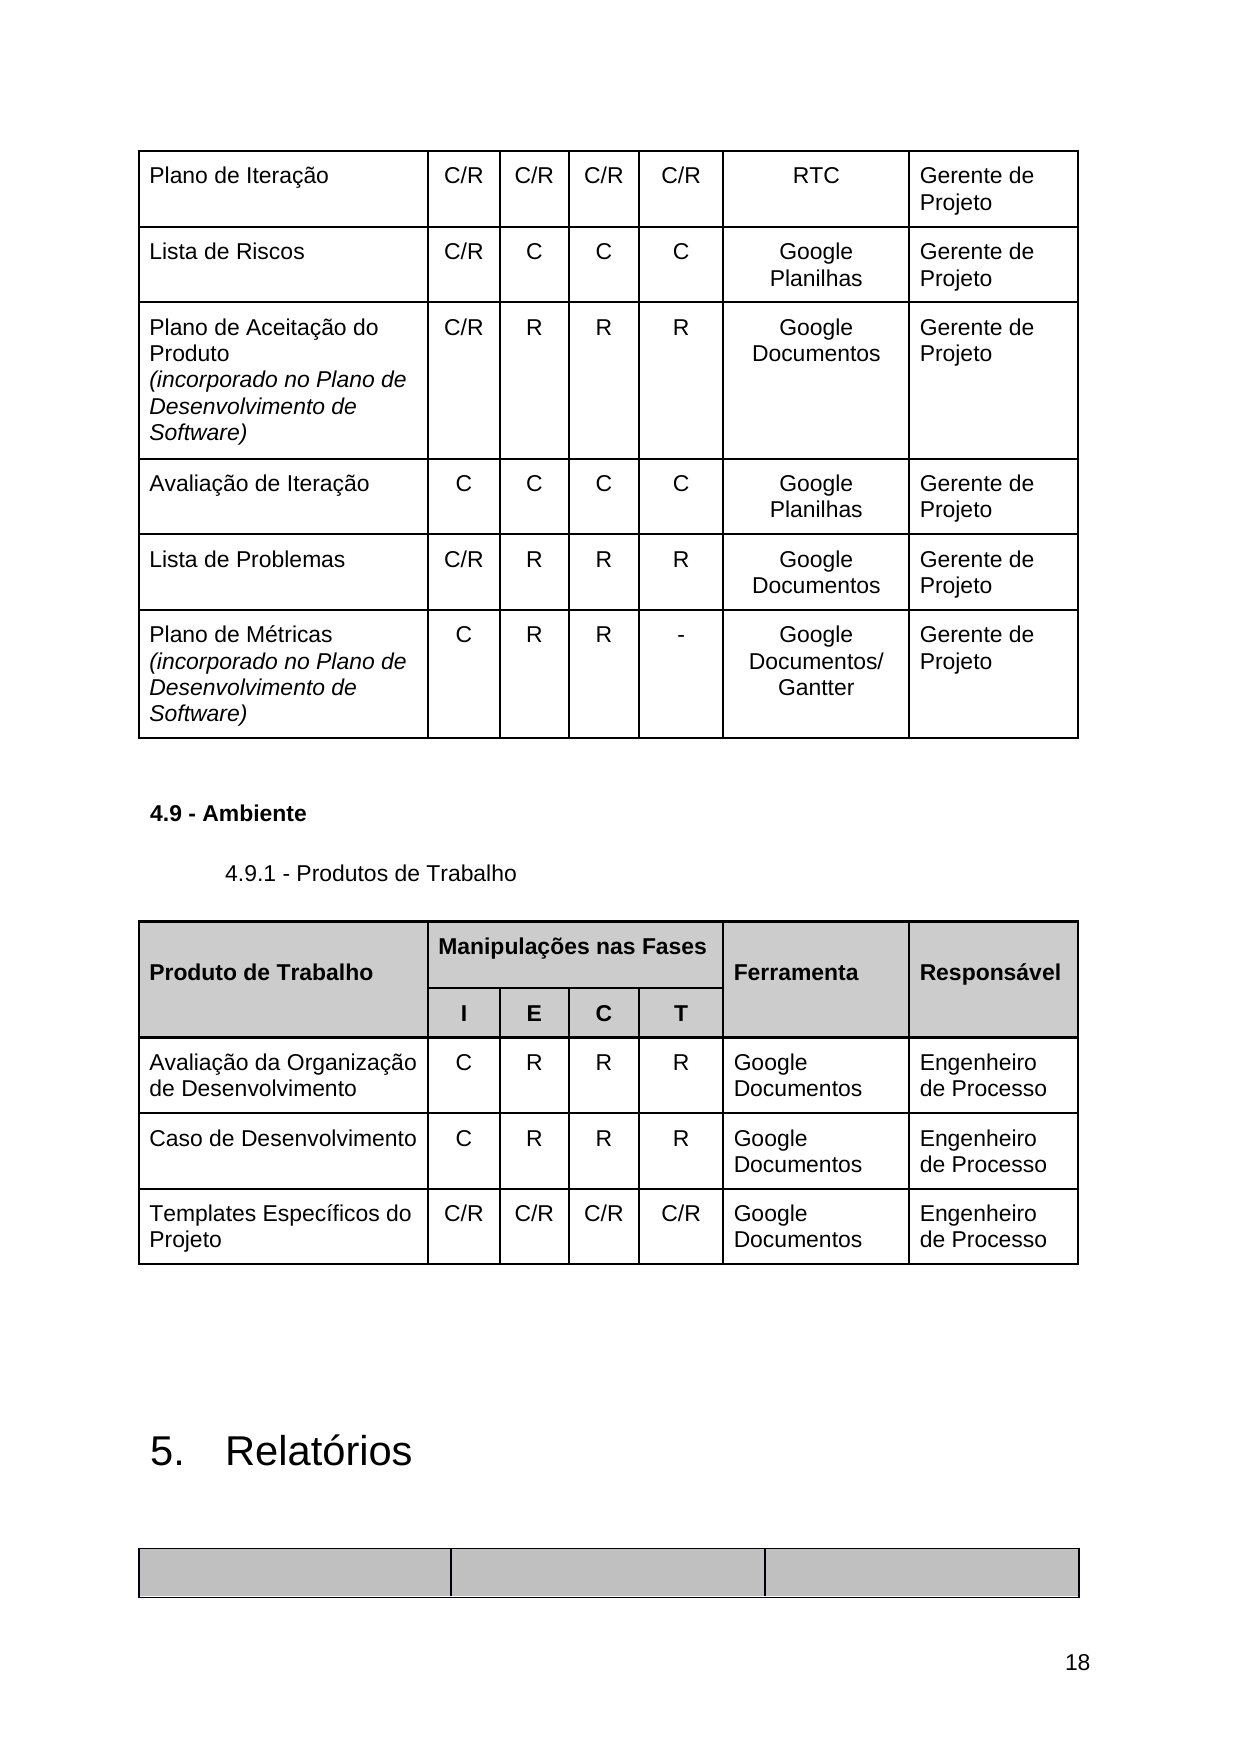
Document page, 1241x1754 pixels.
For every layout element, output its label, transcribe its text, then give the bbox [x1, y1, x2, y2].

table_cell Engenheiro de Processo [910, 1190, 1077, 1263]
table_cell C [501, 460, 568, 533]
table_cell C [429, 1114, 499, 1188]
table_cell C [501, 228, 568, 301]
table_cell R [570, 303, 638, 457]
table_header Produto de Trabalho [140, 923, 427, 1036]
table_cell C [570, 989, 638, 1036]
table_cell RTC [724, 152, 908, 226]
table_cell Lista de Problemas [140, 535, 427, 609]
table_cell R [501, 535, 568, 609]
table_header Ferramenta [724, 923, 908, 1036]
table_cell C/R [429, 535, 499, 609]
table_cell E [501, 989, 568, 1036]
table_cell C/R [429, 1190, 499, 1263]
table_cell C [640, 228, 722, 301]
table_cell C/R [501, 152, 568, 226]
table_cell C [429, 460, 499, 533]
table_cell Avaliação de Iteração [140, 460, 427, 533]
table_cell R [640, 1114, 722, 1188]
table_cell C/R [640, 1190, 722, 1263]
table_cell Avaliação da Organização de Desenvolvimento [140, 1039, 427, 1112]
table_cell C [570, 228, 638, 301]
text 4.9 - Ambiente [150, 799, 1090, 826]
table_cell C/R [429, 152, 499, 226]
table_cell - [640, 611, 722, 737]
table_cell Google Documentos [724, 535, 908, 609]
table_cell Plano de Iteração [140, 152, 427, 226]
table_cell Plano de Aceitação do Produto (incorporado no Plano de Desenvolvimento de Software) [140, 303, 427, 457]
table_cell R [501, 611, 568, 737]
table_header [766, 1549, 1078, 1596]
table_cell Caso de Desenvolvimento [140, 1114, 427, 1188]
table_cell R [501, 1114, 568, 1188]
table_cell Google Documentos [724, 1114, 908, 1188]
table_cell Google Planilhas [724, 460, 908, 533]
table_cell R [640, 303, 722, 457]
table_cell Gerente de Projeto [910, 228, 1077, 301]
table_cell T [640, 989, 722, 1036]
table_cell C/R [640, 152, 722, 226]
table_header Manipulações nas Fases [429, 923, 722, 987]
table_cell Google Documentos [724, 303, 908, 457]
table_cell Engenheiro de Processo [910, 1039, 1077, 1112]
table_cell C/R [429, 303, 499, 457]
table_cell C [640, 460, 722, 533]
table_cell Google Documentos/ Gantter [724, 611, 908, 737]
text 4.9.1 - Produtos de Trabalho [150, 860, 1090, 886]
table_cell Lista de Riscos [140, 228, 427, 301]
table_cell Google Documentos [724, 1190, 908, 1263]
table_cell C [429, 611, 499, 737]
table_cell C/R [429, 228, 499, 301]
table_cell R [570, 1114, 638, 1188]
table_header Relatório [140, 1549, 450, 1596]
table_cell R [570, 535, 638, 609]
table_cell Gerente de Projeto [910, 303, 1077, 457]
table_cell R [501, 1039, 568, 1112]
table_cell R [640, 1039, 722, 1112]
table_cell C/R [570, 1190, 638, 1263]
table_header Responsável [910, 923, 1077, 1036]
subtitle 5. Relatórios [150, 1427, 1090, 1475]
table_cell C/R [570, 152, 638, 226]
table_cell Google Documentos [724, 1039, 908, 1112]
table_cell Google Planilhas [724, 228, 908, 301]
table_cell Gerente de Projeto [910, 152, 1077, 226]
table_cell R [570, 1039, 638, 1112]
table_cell C [570, 460, 638, 533]
table_cell C/R [501, 1190, 568, 1263]
table_cell Templates Específicos do Projeto [140, 1190, 427, 1263]
table_cell Engenheiro de Processo [910, 1114, 1077, 1188]
table_cell R [640, 535, 722, 609]
table_cell R [570, 611, 638, 737]
table_cell R [501, 303, 568, 457]
table_cell Gerente de Projeto [910, 535, 1077, 609]
table_header Público Alvo [452, 1549, 764, 1596]
table_cell Gerente de Projeto [910, 460, 1077, 533]
table_cell C [429, 1039, 499, 1112]
table_cell Plano de Métricas (incorporado no Plano de Desenvolvimento de Software) [140, 611, 427, 737]
table_cell Gerente de Projeto [910, 611, 1077, 737]
table_cell I [429, 989, 499, 1036]
